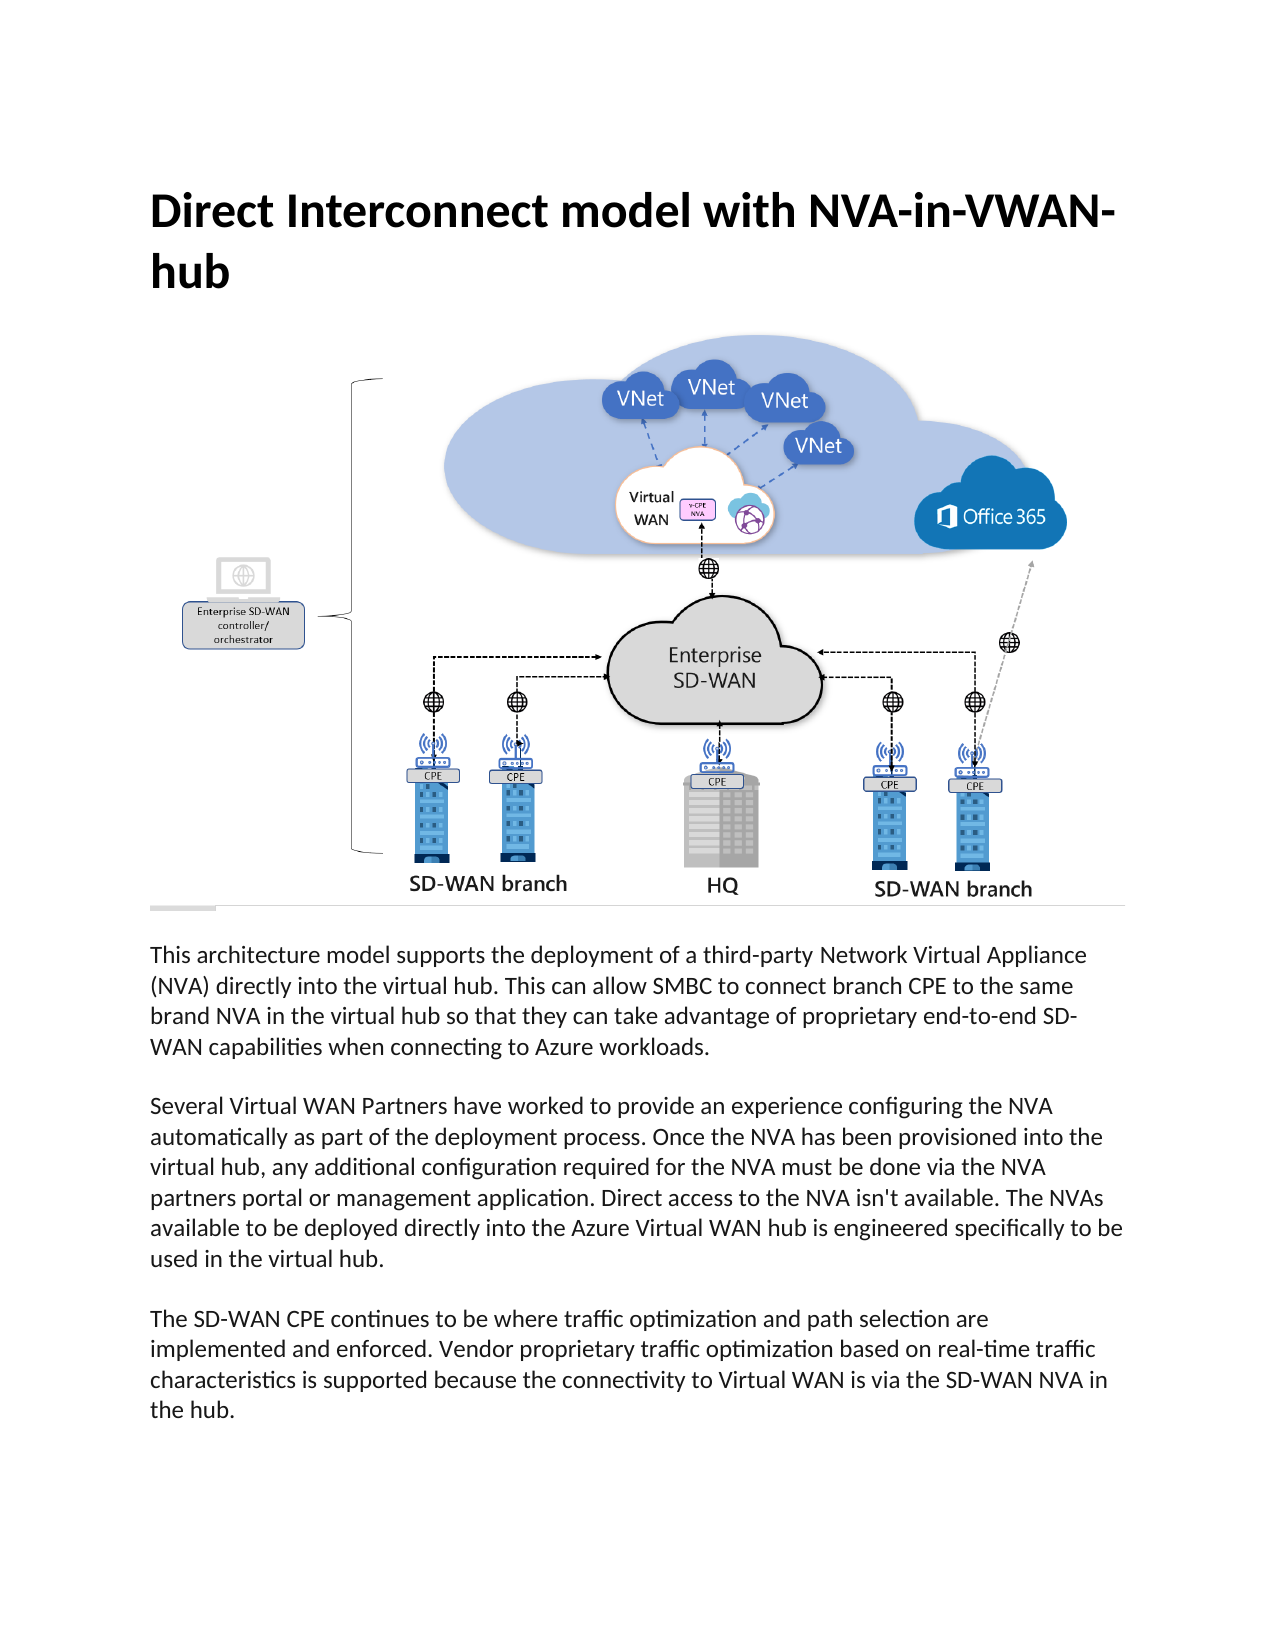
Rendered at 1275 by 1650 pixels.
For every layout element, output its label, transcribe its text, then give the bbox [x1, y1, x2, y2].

subtitle Direct Interconnect model with NVA-in-VWAN-hub [150, 179, 1125, 301]
text This architecture model supports the deployment of a third-party Network Virtual Appliance (NVA) directly into the virtual hub. This can allow SMBC to connect branch CPE to the same brand NVA in the virtual hub so that they can take advantage of proprietary end-to-end SD-WAN capabilities when connecting to Azure workloads. [150, 939, 1125, 1061]
text The SD-WAN CPE continues to be where traffic optimization and path selection are implemented and enforced. Vendor proprietary traffic optimization based on real-time traffic characteristics is supported because the connectivity to Virtual WAN is via the SD-WAN NVA in the hub. [150, 1303, 1125, 1425]
picture [150, 330, 1125, 911]
text Several Virtual WAN Partners have worked to provide an experience configuring the NVA automatically as part of the deployment process. Once the NVA has been provisioned into the virtual hub, any additional configuration required for the NVA must be done via the NVA partners portal or management application. Direct access to the NVA isn't available. The NVAs available to be deployed directly into the Azure Virtual WAN hub is engineered specifically to be used in the virtual hub. [150, 1091, 1125, 1274]
